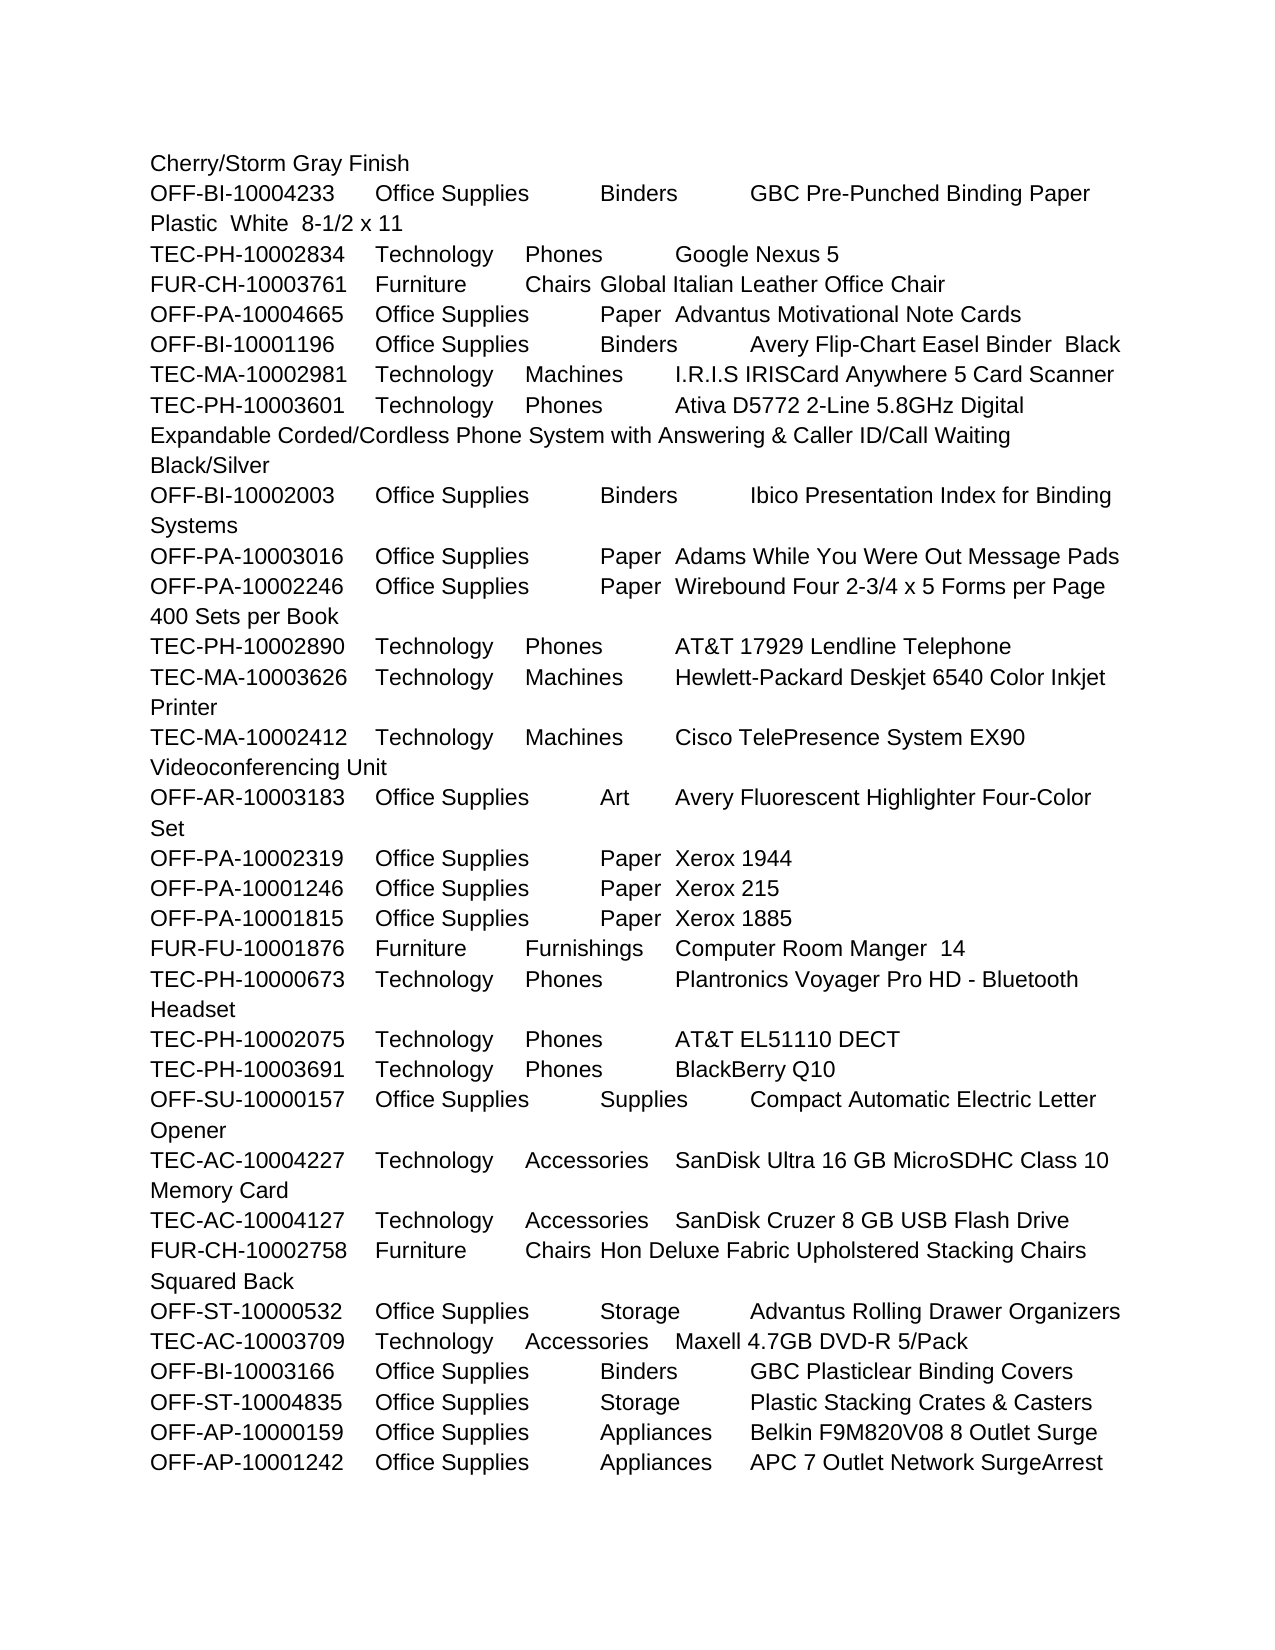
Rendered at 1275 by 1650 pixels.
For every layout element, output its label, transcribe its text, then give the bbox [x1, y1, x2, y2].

text TEC-PH-10002890 Technology Phones AT&T 17929 Lendline Telephone [150, 633, 1125, 660]
text FUR-CH-10002758 Furniture Chairs Hon Deluxe Fabric Upholstered Stacking Chairs Squared Back [150, 1237, 1125, 1294]
text FUR-CH-10003761 Furniture Chairs Global Italian Leather Office Chair [150, 271, 1125, 297]
text OFF-ST-10000532 Office Supplies Storage Advantus Rolling Drawer Organizers [150, 1298, 1125, 1324]
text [150, 1449, 1125, 1475]
text OFF-ST-10004835 Office Supplies Storage Plastic Stacking Crates & Casters [150, 1388, 1125, 1415]
text OFF-PA-10001246 Office Supplies Paper Xerox 215 [150, 875, 1125, 901]
text FUR-FU-10001876 Furniture Furnishings Computer Room Manger 14 [150, 935, 1125, 962]
text OFF-SU-10000157 Office Supplies Supplies Compact Automatic Electric Letter Opener [150, 1086, 1125, 1143]
text TEC-AC-10003709 Technology Accessories Maxell 4.7GB DVD-R 5/Pack [150, 1328, 1125, 1354]
text OFF-PA-10002246 Office Supplies Paper Wirebound Four 2-3/4 x 5 Forms per Page 400 Sets per Book [150, 573, 1125, 629]
text OFF-AR-10003183 Office Supplies Art Avery Fluorescent Highlighter Four-Color Set [150, 784, 1125, 841]
text TEC-AC-10004127 Technology Accessories SanDisk Cruzer 8 GB USB Flash Drive [150, 1207, 1125, 1234]
text OFF-BI-10003166 Office Supplies Binders GBC Plasticlear Binding Covers [150, 1358, 1125, 1385]
text TEC-PH-10002834 Technology Phones Google Nexus 5 [150, 241, 1125, 267]
text TEC-MA-10002412 Technology Machines Cisco TelePresence System EX90 Videoconferencing Unit [150, 724, 1125, 781]
text TEC-MA-10002981 Technology Machines I.R.I.S IRISCard Anywhere 5 Card Scanner [150, 361, 1125, 388]
text OFF-AP-10000159 Office Supplies Appliances Belkin F9M820V08 8 Outlet Surge [150, 1419, 1125, 1445]
text OFF-BI-10002003 Office Supplies Binders Ibico Presentation Index for Binding Systems [150, 482, 1125, 539]
text OFF-PA-10003016 Office Supplies Paper Adams While You Were Out Message Pads [150, 543, 1125, 569]
text OFF-BI-10004233 Office Supplies Binders GBC Pre-Punched Binding Paper Plastic White 8-1/2 x 11 [150, 180, 1125, 237]
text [150, 150, 1125, 176]
text OFF-PA-10004665 Office Supplies Paper Advantus Motivational Note Cards [150, 301, 1125, 327]
text TEC-PH-10003601 Technology Phones Ativa D5772 2-Line 5.8GHz Digital Expandable Corded/Cordless Phone System with Answering & Caller ID/Call Waiting Black/Silver [150, 392, 1125, 478]
text TEC-AC-10004227 Technology Accessories SanDisk Ultra 16 GB MicroSDHC Class 10 Memory Card [150, 1147, 1125, 1203]
text OFF-PA-10002319 Office Supplies Paper Xerox 1944 [150, 845, 1125, 871]
text TEC-MA-10003626 Technology Machines Hewlett-Packard Deskjet 6540 Color Inkjet Printer [150, 663, 1125, 720]
text OFF-BI-10001196 Office Supplies Binders Avery Flip-Chart Easel Binder Black [150, 331, 1125, 358]
text TEC-PH-10002075 Technology Phones AT&T EL51110 DECT [150, 1026, 1125, 1052]
text TEC-PH-10000673 Technology Phones Plantronics Voyager Pro HD - Bluetooth Headset [150, 966, 1125, 1022]
text TEC-PH-10003691 Technology Phones BlackBerry Q10 [150, 1056, 1125, 1083]
text OFF-PA-10001815 Office Supplies Paper Xerox 1885 [150, 905, 1125, 932]
